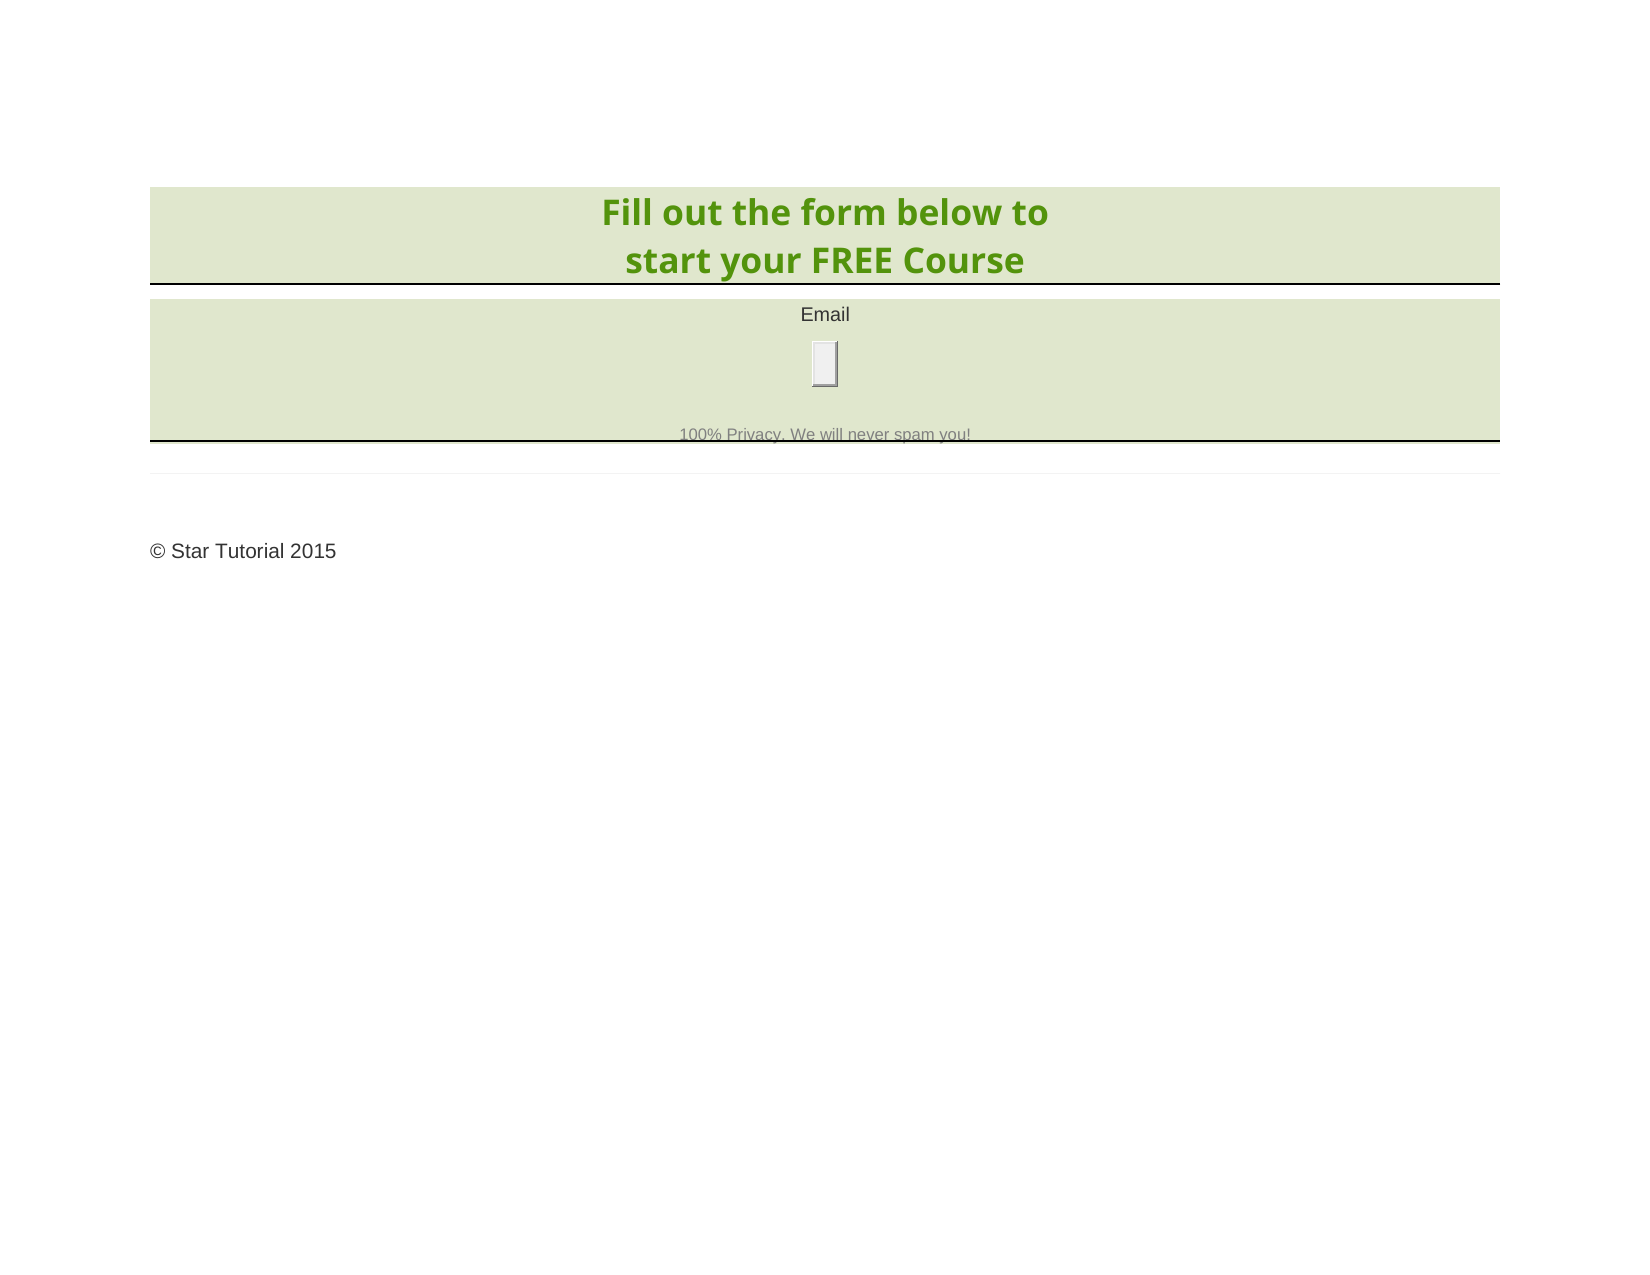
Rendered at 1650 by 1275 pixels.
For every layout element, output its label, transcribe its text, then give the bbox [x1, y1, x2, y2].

text Fill out the form below to start your FREE Course [150, 187, 1500, 283]
text © Star Tutorial 2015 [150, 533, 1500, 563]
text 100% Privacy. We will never spam you! [150, 417, 1500, 440]
text Email [150, 299, 1500, 326]
